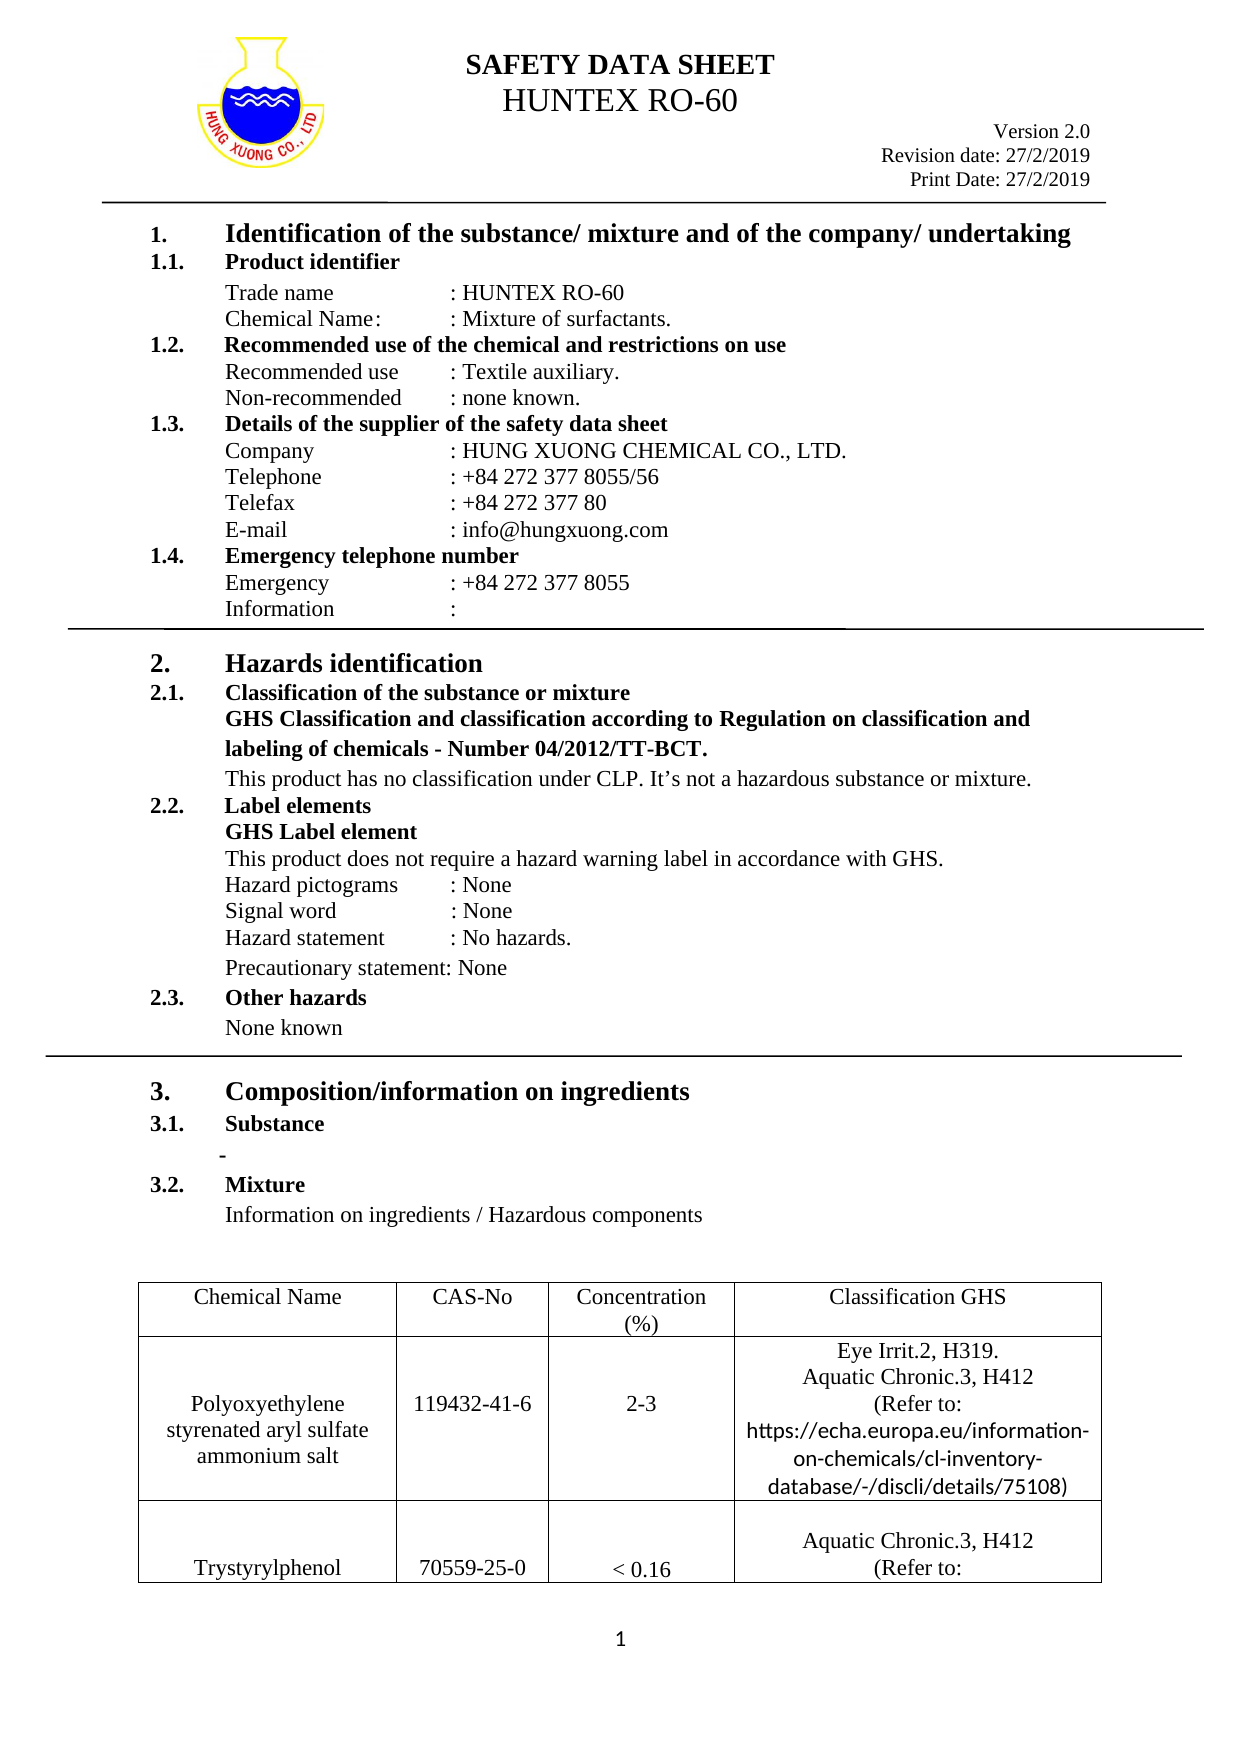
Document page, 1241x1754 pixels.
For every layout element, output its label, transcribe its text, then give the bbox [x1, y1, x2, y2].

text 1.3. Details of the supplier of the safety data sheet [150, 410, 1090, 437]
text GHS Classification and classification according to Regulation on classification and labeling of chemicals - Number 04/2012/TT-BCT. [225, 705, 1090, 762]
text Hazard statement : No hazards. [150, 924, 1090, 950]
text Trade name : HUNTEX RO-60 [150, 279, 1090, 305]
table_cell < 0.16 [549, 1501, 734, 1582]
text Precautionary statement: None [150, 954, 1090, 980]
table_cell 70559-25-0 [397, 1501, 548, 1582]
text Company : HUNG XUONG CHEMICAL CO., LTD. [150, 437, 1090, 463]
text GHS Label element [150, 818, 1090, 844]
text 3.2. Mixture [150, 1171, 1090, 1197]
text 3.1. Substance [150, 1110, 1090, 1137]
text Hazard pictograms : None [150, 871, 1090, 897]
text Recommended use : Textile auxiliary. [150, 358, 1090, 384]
text 2.1. Classification of the substance or mixture [150, 679, 1090, 705]
table_header Classification GHS [735, 1283, 1101, 1336]
text 3. Composition/information on ingredients [150, 1075, 1090, 1106]
text 2.3. Other hazards [150, 984, 1090, 1010]
table_cell Aquatic Chronic.3, H412 (Refer to: https://echa.europa.eu/information-on-chemicals/cl-inventory-database/-/discli/details/42472) [735, 1501, 1101, 1582]
text Telephone : +84 272 377 8055/56 [150, 463, 1090, 489]
text - [150, 1141, 1090, 1167]
table_cell Polyoxyethylene styrenated aryl sulfate ammonium salt [139, 1337, 396, 1500]
table_header Concentration (%) [549, 1283, 734, 1336]
text Chemical Name : : Mixture of surfactants. [150, 305, 1090, 331]
text None known [150, 1014, 1090, 1041]
text 1. Identification of the substance/ mixture and of the company/ undertaking [150, 217, 1090, 248]
text 2. Hazards identification [150, 648, 1090, 679]
text Emergency : +84 272 377 8055 [150, 568, 1090, 595]
text This product does not require a hazard warning label in accordance with GHS. [150, 844, 1090, 871]
text 2.2. Label elements [150, 792, 1090, 818]
text This product has no classification under CLP. It’s not a hazardous substance or mixture. [150, 766, 1090, 792]
text Non-recommended : none known. [150, 384, 1090, 410]
text 1.2. Recommended use of the chemical and restrictions on use [150, 331, 1090, 358]
text 1.4. Emergency telephone number [150, 542, 1090, 568]
table_header Chemical Name [139, 1283, 396, 1336]
text Information : [150, 595, 1090, 621]
table_cell Eye Irrit.2, H319. Aquatic Chronic.3, H412 (Refer to: https://echa.europa.eu/information-on-chemicals/cl-inventory-database/-/discli/details/75108) [735, 1337, 1101, 1500]
text Information on ingredients / Hazardous components [150, 1201, 1090, 1227]
table_cell Trystyrylphenol ethoxylates [139, 1501, 396, 1582]
table_cell 119432-41-6 [397, 1337, 548, 1500]
text Signal word : None [150, 897, 1090, 924]
table_header CAS-No [397, 1283, 548, 1336]
picture [197, 37, 325, 168]
text 1.1. Product identifier [150, 248, 1090, 275]
table_cell 2-3 [549, 1337, 734, 1500]
text E-mail : info@hungxuong.com [150, 516, 1090, 542]
text Telefax : +84 272 377 80 [150, 489, 1090, 516]
